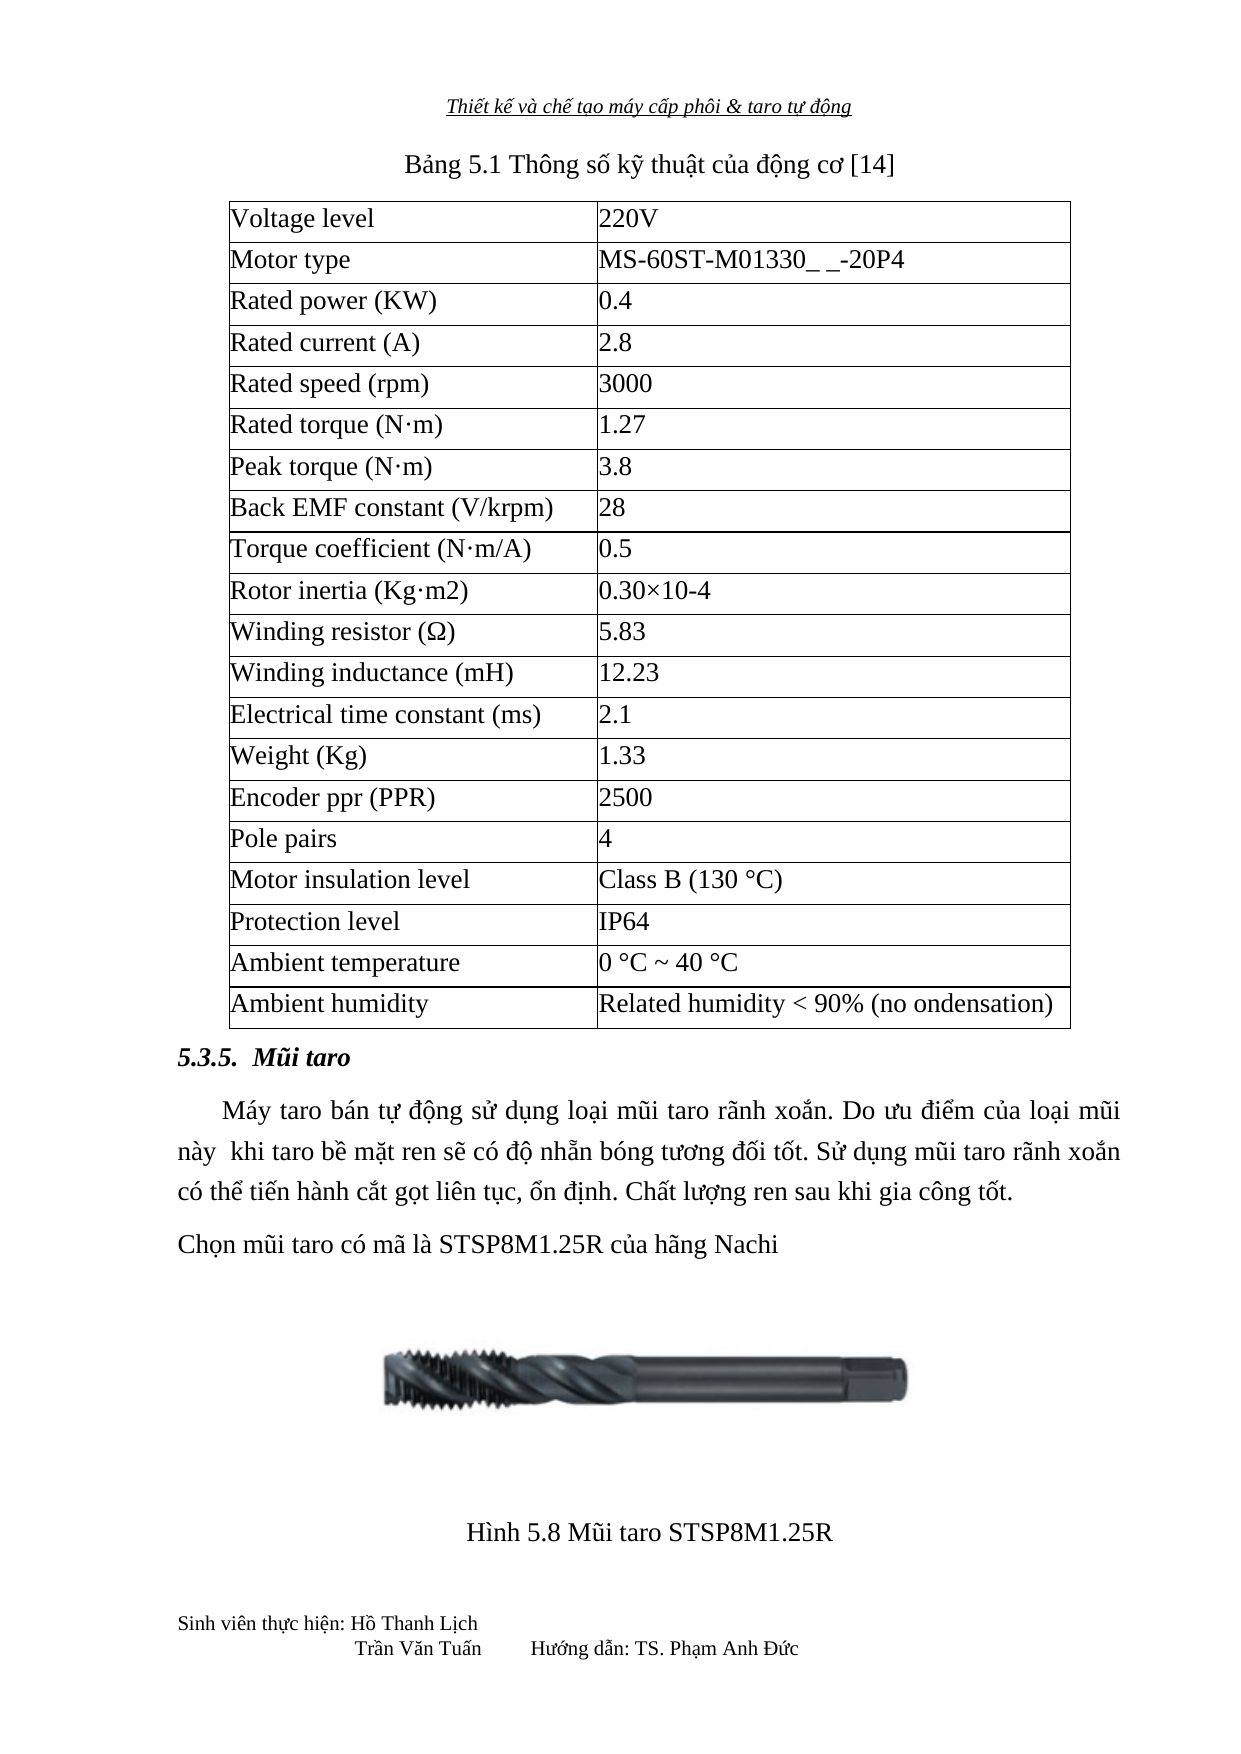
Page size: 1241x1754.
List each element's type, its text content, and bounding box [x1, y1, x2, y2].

table_cell Protection level [230, 905, 597, 945]
text Hình 5.8 Mũi taro STSP8M1.25R [177, 1516, 1122, 1547]
table_cell 3000 [598, 367, 1070, 407]
table_cell Rated torque (N·m) [230, 409, 597, 449]
table_cell 2.1 [598, 698, 1070, 738]
table_cell Winding inductance (mH) [230, 657, 597, 697]
table_cell Peak torque (N·m) [230, 450, 597, 490]
table_cell Rated current (A) [230, 326, 597, 366]
table_cell 2.8 [598, 326, 1070, 366]
table_cell 1.27 [598, 409, 1070, 449]
list Mũi taro [177, 1041, 1122, 1072]
table_header 220V [598, 202, 1070, 242]
table_cell Rated speed (rpm) [230, 367, 597, 407]
table_cell Motor type [230, 243, 597, 283]
table_cell 0.30×10-4 [598, 574, 1070, 614]
table_cell Pole pairs [230, 822, 597, 862]
table_cell Back EMF constant (V/krpm) [230, 491, 597, 531]
text Bảng 5.1 Thông số kỹ thuật của động cơ [14] [177, 148, 1122, 179]
table_cell 1.33 [598, 739, 1070, 779]
table_header Voltage level [230, 202, 597, 242]
table_cell 5.83 [598, 615, 1070, 656]
table_cell Motor insulation level [230, 863, 597, 904]
table_cell Torque coefficient (N·m/A) [230, 533, 597, 573]
table_cell 4 [598, 822, 1070, 862]
table_cell Rated power (KW) [230, 284, 597, 325]
table_cell Ambient temperature [230, 946, 597, 986]
table_cell Class B (130 °C) [598, 863, 1070, 904]
table_cell IP64 [598, 905, 1070, 945]
table_cell 12.23 [598, 657, 1070, 697]
table_cell Electrical time constant (ms) [230, 698, 597, 738]
table_cell Related humidity < 90% (no ondensation) [598, 988, 1070, 1028]
table_cell Winding resistor (Ω) [230, 615, 597, 656]
table_cell 0.4 [598, 284, 1070, 325]
picture [369, 1280, 930, 1494]
table_cell MS-60ST-M01330_ _-20P4 [598, 243, 1070, 283]
table_cell 28 [598, 491, 1070, 531]
table_cell Encoder ppr (PPR) [230, 781, 597, 821]
table_cell Rotor inertia (Kg·m2) [230, 574, 597, 614]
text Máy taro bán tự động sử dụng loại mũi taro rãnh xoắn. Do ưu điểm của loại mũi này khi taro bề mặt ren sẽ có độ nhẵn bóng tương đối tốt. Sử dụng mũi taro rãnh xoắn có thể tiến hành cắt gọt liên tục, ổn định. Chất lượng ren sau khi gia công tốt. [177, 1094, 1122, 1206]
table_cell 2500 [598, 781, 1070, 821]
table_cell Weight (Kg) [230, 739, 597, 779]
table_cell 0.5 [598, 533, 1070, 573]
table_cell 3.8 [598, 450, 1070, 490]
text Chọn mũi taro có mã là STSP8M1.25R của hãng Nachi [177, 1228, 1122, 1259]
table_cell Ambient humidity [230, 988, 597, 1028]
table_cell 0 °C ~ 40 °C [598, 946, 1070, 986]
